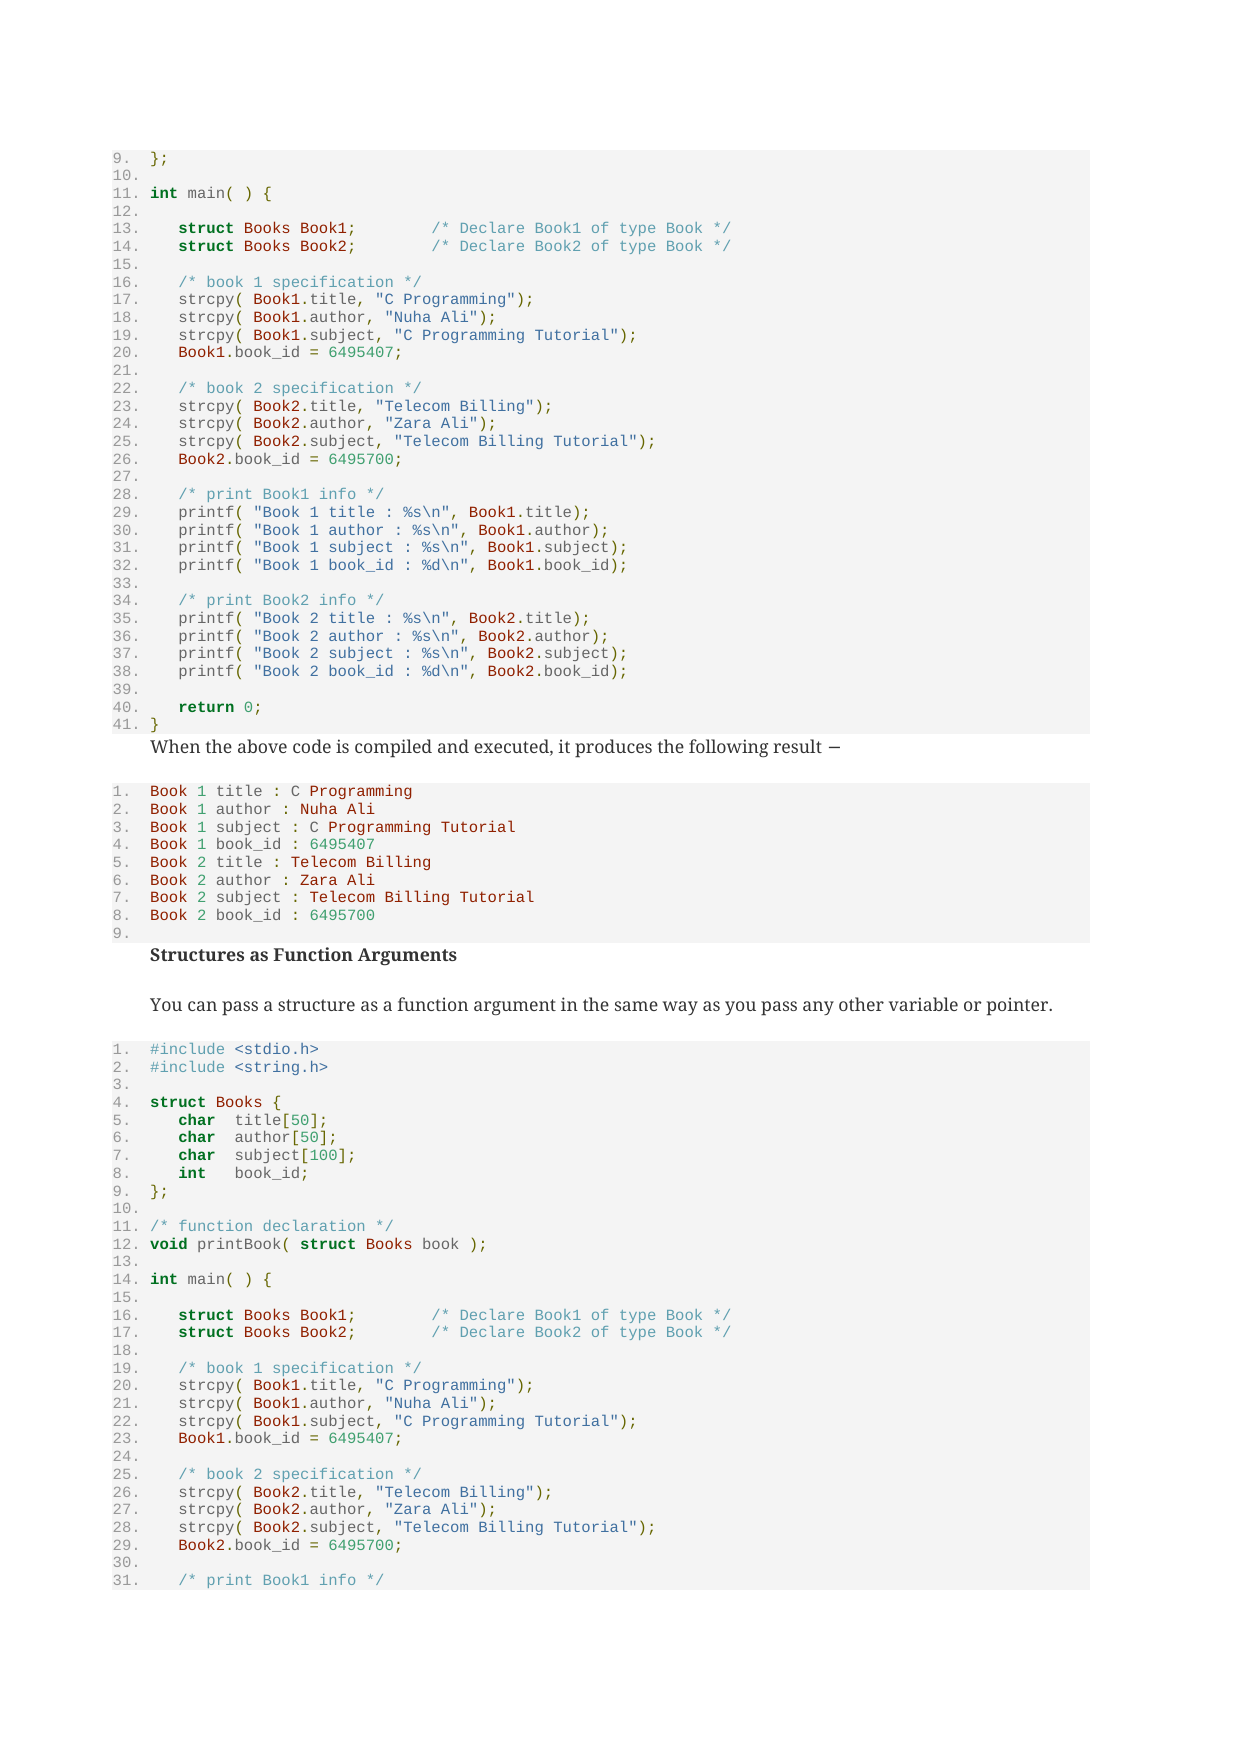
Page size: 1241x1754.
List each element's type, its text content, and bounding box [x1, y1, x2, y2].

list strcpy( Book2.title, "Telecom Billing"); [112, 1484, 1090, 1502]
list Book1.book_id = 6495407; [112, 345, 1090, 362]
list #include <stdio.h> [112, 1041, 1090, 1059]
list /* print Book1 info */ [112, 1572, 1090, 1590]
list strcpy( Book2.author, "Zara Ali"); [112, 416, 1090, 433]
list return 0; [112, 699, 1090, 717]
list struct Books { [112, 1094, 1090, 1112]
list strcpy( Book1.subject, "C Programming Tutorial"); [112, 327, 1090, 345]
list int main( ) { [112, 1271, 1090, 1289]
list Book 2 author : Zara Ali [112, 872, 1090, 890]
list }; [112, 1183, 1090, 1201]
list int book_id; [112, 1165, 1090, 1183]
list Book 1 subject : C Programming Tutorial [112, 819, 1090, 837]
list Book 1 title : C Programming [112, 783, 1090, 801]
list strcpy( Book2.author, "Zara Ali"); [112, 1502, 1090, 1519]
list } [112, 717, 1090, 734]
list int main( ) { [112, 185, 1090, 203]
list /* book 1 specification */ [112, 274, 1090, 292]
list Book 1 book_id : 6495407 [112, 837, 1090, 854]
list Book1.book_id = 6495407; [112, 1431, 1090, 1448]
list char subject[100]; [112, 1147, 1090, 1165]
list char author[50]; [112, 1130, 1090, 1147]
list Book 1 author : Nuha Ali [112, 801, 1090, 819]
list printf( "Book 2 book_id : %d\n", Book2.book_id); [112, 663, 1090, 681]
list printf( "Book 1 author : %s\n", Book1.author); [112, 522, 1090, 539]
list /* function declaration */ [112, 1218, 1090, 1236]
list printf( "Book 2 subject : %s\n", Book2.subject); [112, 646, 1090, 663]
list strcpy( Book1.subject, "C Programming Tutorial"); [112, 1413, 1090, 1431]
text You can pass a structure as a function argument in the same way as you pass any other variable or pointer. [150, 992, 1090, 1016]
list Book 2 subject : Telecom Billing Tutorial [112, 890, 1090, 907]
list strcpy( Book1.title, "C Programming"); [112, 1378, 1090, 1395]
list /* book 1 specification */ [112, 1360, 1090, 1378]
list printf( "Book 2 author : %s\n", Book2.author); [112, 628, 1090, 646]
list /* print Book1 info */ [112, 486, 1090, 504]
list struct Books Book1; /* Declare Book1 of type Book */ [112, 1307, 1090, 1324]
list strcpy( Book2.subject, "Telecom Billing Tutorial"); [112, 1519, 1090, 1537]
list /* print Book2 info */ [112, 593, 1090, 610]
list char title[50]; [112, 1112, 1090, 1130]
list strcpy( Book2.title, "Telecom Billing"); [112, 398, 1090, 416]
list struct Books Book2; /* Declare Book2 of type Book */ [112, 1324, 1090, 1342]
list Book 2 book_id : 6495700 [112, 907, 1090, 925]
list printf( "Book 1 book_id : %d\n", Book1.book_id); [112, 557, 1090, 575]
list strcpy( Book2.subject, "Telecom Billing Tutorial"); [112, 433, 1090, 451]
text When the above code is compiled and executed, it produces the following result − [150, 734, 1090, 758]
list strcpy( Book1.author, "Nuha Ali"); [112, 309, 1090, 327]
list printf( "Book 1 title : %s\n", Book1.title); [112, 504, 1090, 522]
list /* book 2 specification */ [112, 1466, 1090, 1484]
list printf( "Book 2 title : %s\n", Book2.title); [112, 610, 1090, 628]
list struct Books Book1; /* Declare Book1 of type Book */ [112, 221, 1090, 238]
list Book 2 title : Telecom Billing [112, 854, 1090, 872]
list }; [112, 150, 1090, 168]
list strcpy( Book1.author, "Nuha Ali"); [112, 1395, 1090, 1413]
list void printBook( struct Books book ); [112, 1236, 1090, 1254]
text Structures as Function Arguments [150, 943, 1090, 967]
list /* book 2 specification */ [112, 380, 1090, 398]
list printf( "Book 1 subject : %s\n", Book1.subject); [112, 539, 1090, 557]
list Book2.book_id = 6495700; [112, 1537, 1090, 1555]
list strcpy( Book1.title, "C Programming"); [112, 292, 1090, 309]
list Book2.book_id = 6495700; [112, 451, 1090, 469]
list #include <string.h> [112, 1059, 1090, 1077]
list struct Books Book2; /* Declare Book2 of type Book */ [112, 238, 1090, 256]
